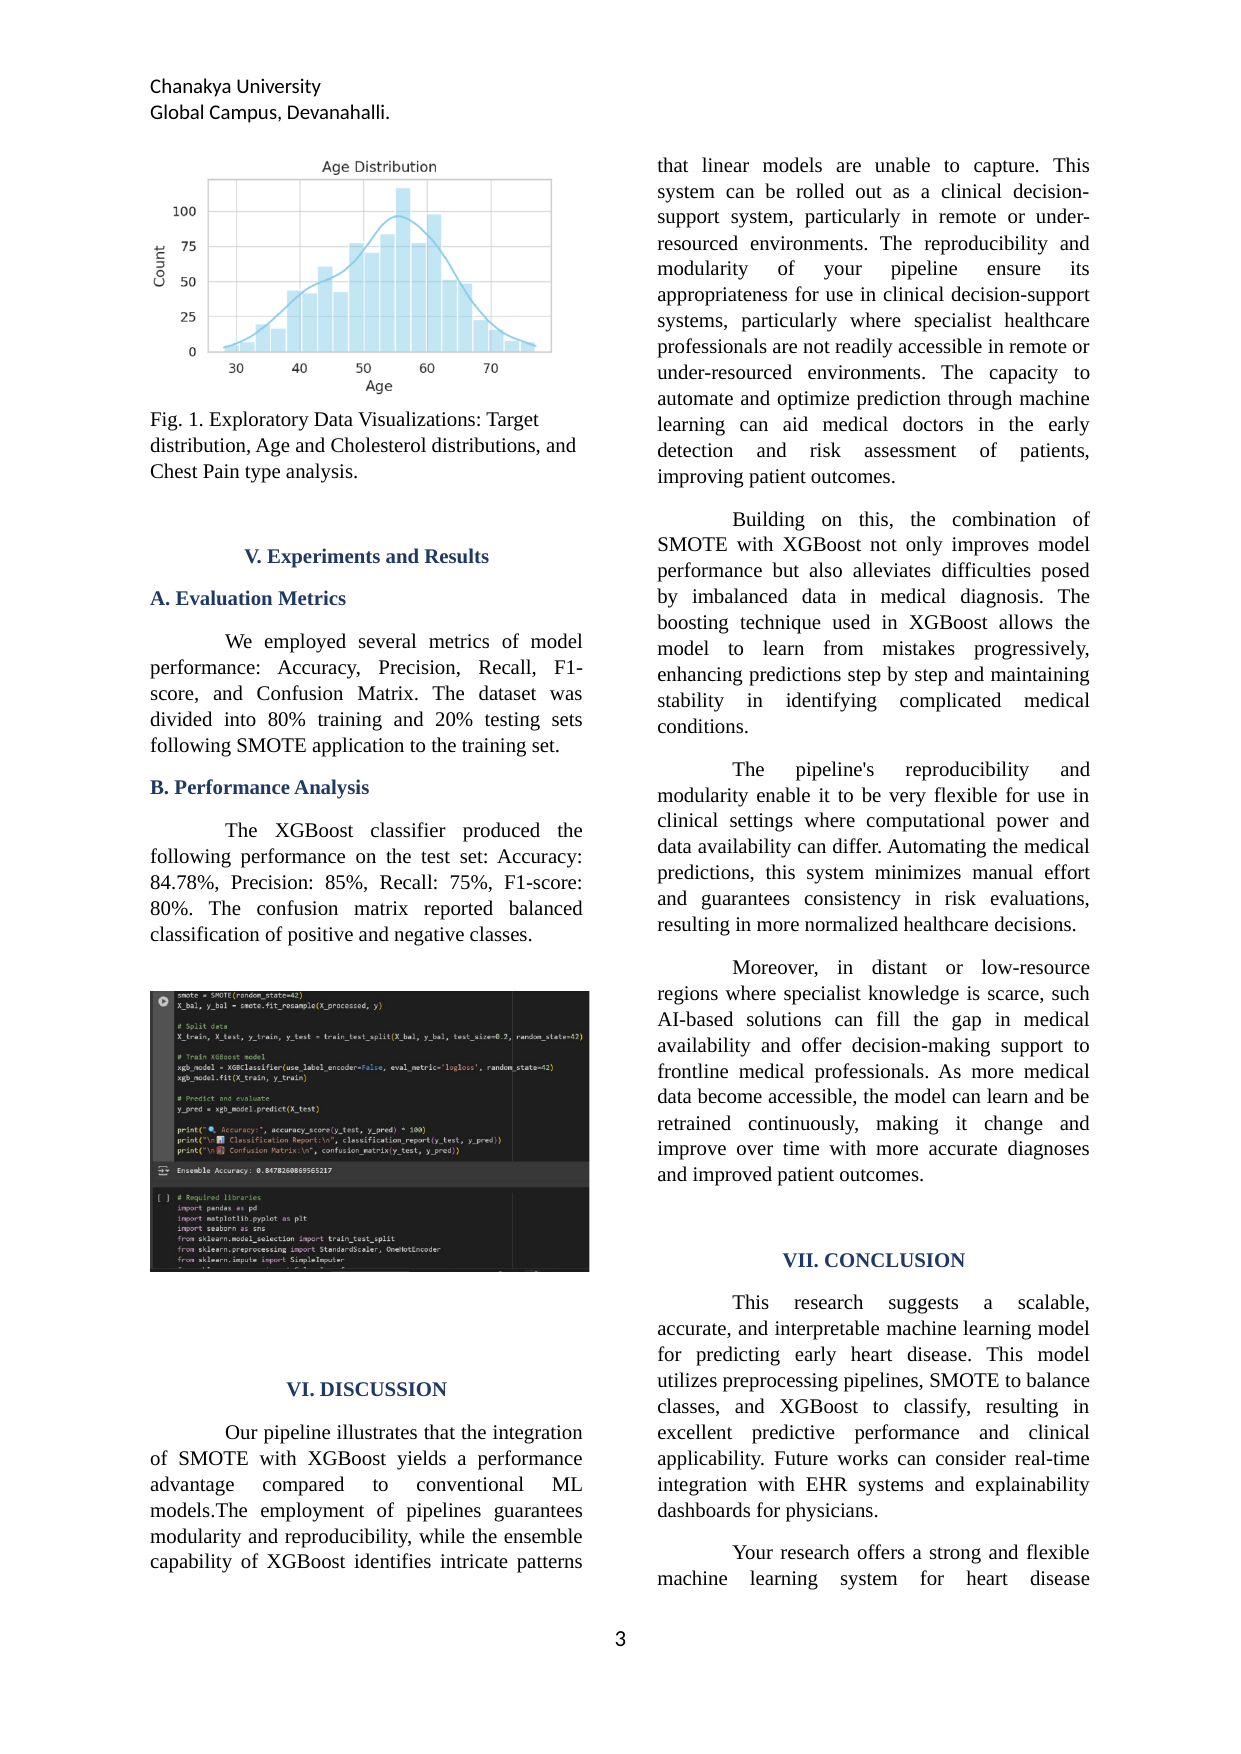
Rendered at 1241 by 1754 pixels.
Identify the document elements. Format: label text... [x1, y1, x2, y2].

text A. Evaluation Metrics [150, 586, 583, 610]
text This research suggests a scalable, accurate, and interpretable machine learning model for predicting early heart disease. This model utilizes preprocessing pipelines, SMOTE to balance classes, and XGBoost to classify, resulting in excellent predictive performance and clinical applicability. Future works can consider real-time integration with EHR systems and explainability dashboards for physicians. [657, 1290, 1090, 1522]
text The XGBoost classifier produced the following performance on the test set: Accuracy: 84.78%, Precision: 85%, Recall: 75%, F1-score: 80%. The confusion matrix reported balanced classification of positive and negative classes. [150, 818, 583, 946]
text VI. DISCUSSION [150, 1377, 583, 1401]
text Moreover, in distant or low-resource regions where specialist knowledge is scarce, such AI-based solutions can fill the gap in medical availability and offer decision-making support to frontline medical professionals. As more medical data become accessible, the model can learn and be retrained continuously, making it change and improve over time with more accurate diagnoses and improved patient outcomes. [657, 955, 1090, 1186]
text Our pipeline illustrates that the integration of SMOTE with XGBoost yields a performance advantage compared to conventional ML models.The employment of pipelines guarantees modularity and reproducibility, while the ensemble capability of XGBoost identifies intricate patterns that linear models are unable to capture. This system can be rolled out as a clinical decision-support system, particularly in remote or under-resourced environments. The reproducibility and modularity of your pipeline ensure its appropriateness for use in clinical decision-support systems, particularly where specialist healthcare professionals are not readily accessible in remote or under-resourced environments. The capacity to automate and optimize prediction through machine learning can aid medical doctors in the early detection and risk assessment of patients, improving patient outcomes. [657, 153, 1090, 488]
text We employed several metrics of model performance: Accuracy, Precision, Recall, F1-score, and Confusion Matrix. The dataset was divided into 80% training and 20% testing sets following SMOTE application to the training set. [150, 629, 583, 757]
text The pipeline's reproducibility and modularity enable it to be very flexible for use in clinical settings where computational power and data availability can differ. Automating the medical predictions, this system minimizes manual effort and guarantees consistency in risk evaluations, resulting in more normalized healthcare decisions. [657, 757, 1090, 936]
text Our pipeline illustrates that the integration of SMOTE with XGBoost yields a performance advantage compared to conventional ML models.The employment of pipelines guarantees modularity and reproducibility, while the ensemble capability of XGBoost identifies intricate patterns that linear models are unable to capture. This system can be rolled out as a clinical decision-support system, particularly in remote or under-resourced environments. The reproducibility and modularity of your pipeline ensure its appropriateness for use in clinical decision-support systems, particularly where specialist healthcare professionals are not readily accessible in remote or under-resourced environments. The capacity to automate and optimize prediction through machine learning can aid medical doctors in the early detection and risk assessment of patients, improving patient outcomes. [150, 1420, 583, 1573]
text VII. CONCLUSION [657, 1247, 1090, 1272]
text Building on this, the combination of SMOTE with XGBoost not only improves model performance but also alleviates difficulties posed by imbalanced data in medical diagnosis. The boosting technique used in XGBoost allows the model to learn from mistakes progressively, enhancing predictions step by step and maintaining stability in identifying complicated medical conditions. [657, 506, 1090, 738]
picture [150, 991, 590, 1272]
text B. Performance Analysis [150, 775, 583, 799]
picture [153, 152, 566, 405]
text V. Experiments and Results [150, 544, 583, 568]
